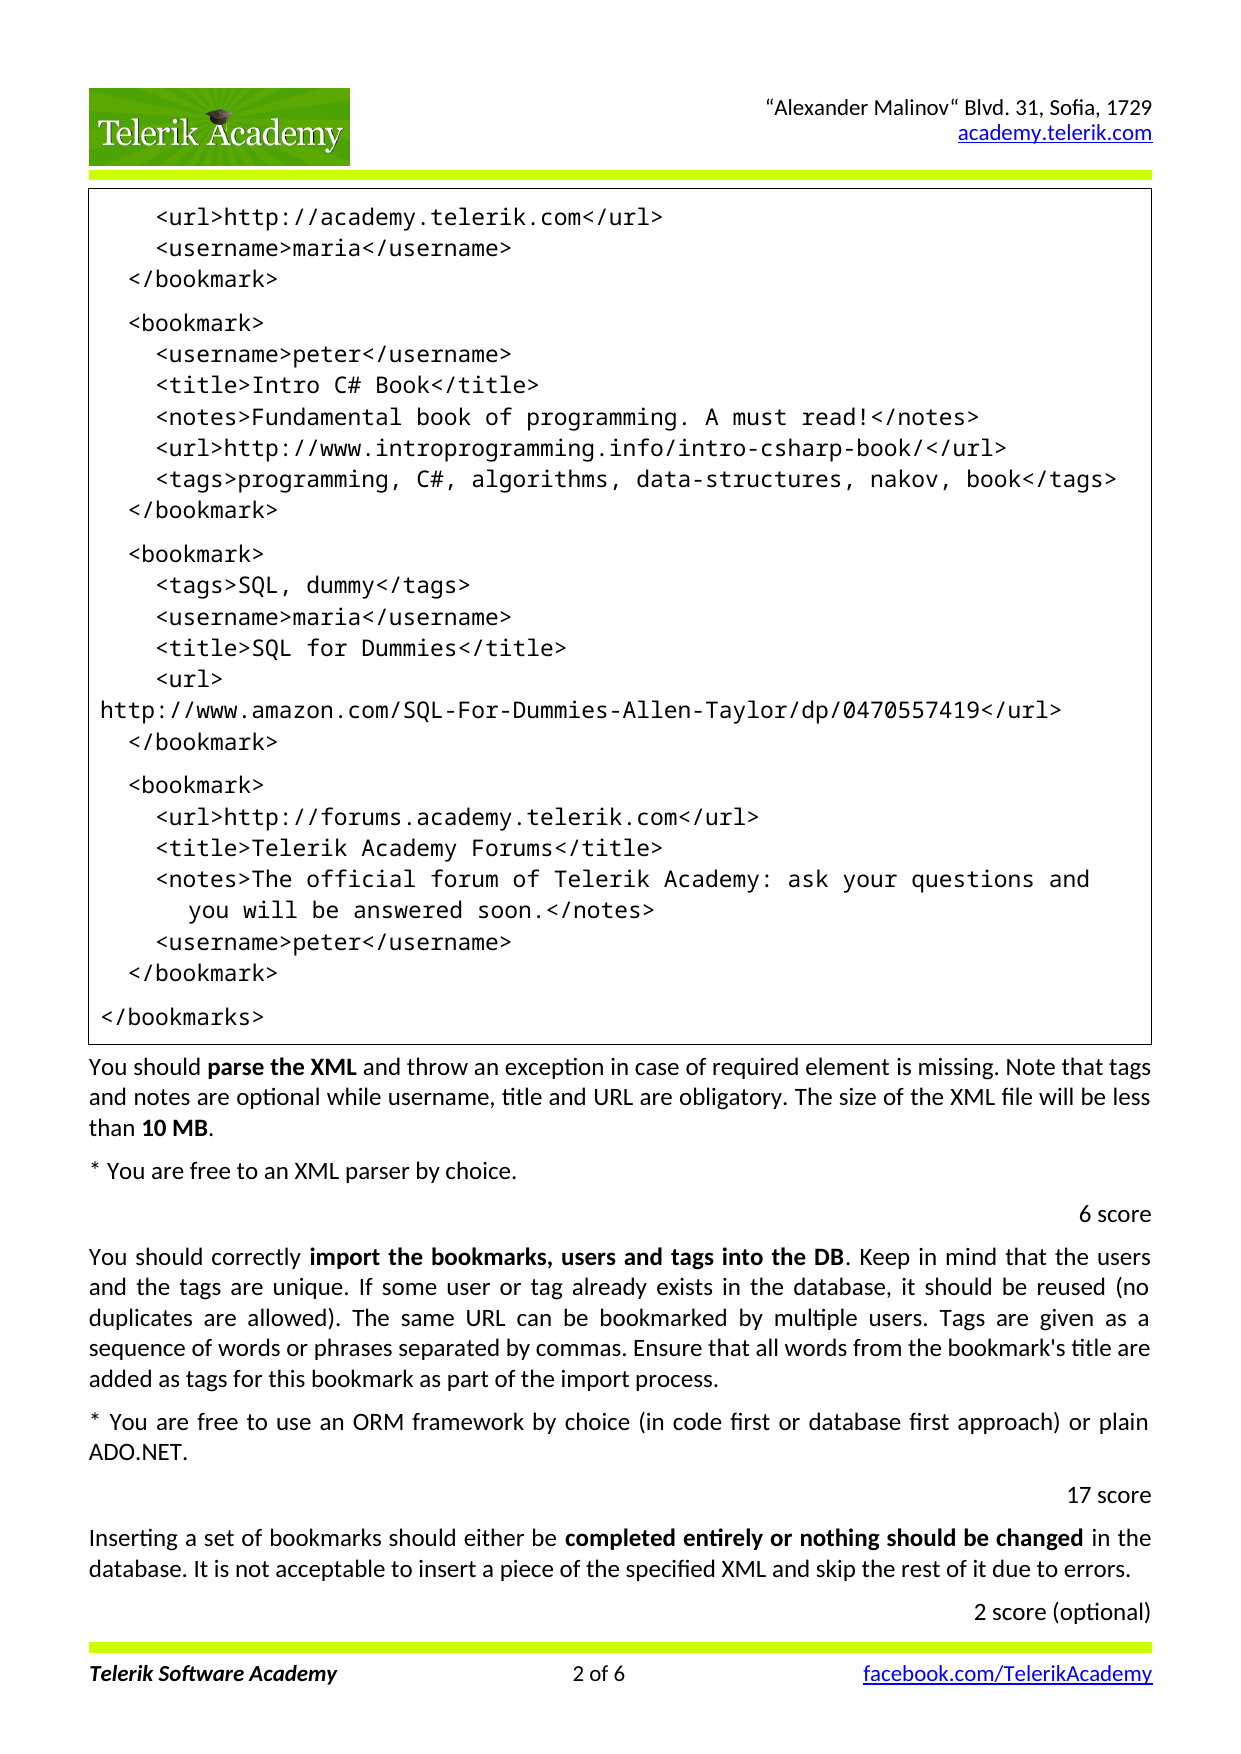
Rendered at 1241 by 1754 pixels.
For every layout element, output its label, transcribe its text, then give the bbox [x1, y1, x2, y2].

text You should correctly import the bookmarks, users and tags into the DB. Keep in mind that the users and the tags are unique. If some user or tag already exists in the database, it should be reused (no duplicates are allowed). The same URL can be bookmarked by multiple users. Tags are given as a sequence of words or phrases separated by commas. Ensure that all words from the bookmark's title are added as tags for this bookmark as part of the import process. [89, 1241, 1152, 1393]
text * You are free to use an ORM framework by choice (in code first or database first approach) or plain ADO.NET. [89, 1406, 1152, 1467]
text * You are free to an XML parser by choice. [89, 1155, 1152, 1185]
text 17 score [89, 1479, 1152, 1510]
picture [89, 88, 350, 166]
text Inserting a set of bookmarks should either be completed entirely or nothing should be changed in the database. It is not acceptable to insert a piece of the specified XML and skip the rest of it due to errors. [89, 1523, 1152, 1584]
text You should parse the XML and throw an exception in case of required element is missing. Note that tags and notes are optional while username, title and URL are obligatory. The size of the XML file will be less than 10 MB. [89, 1051, 1152, 1142]
text 2 score (optional) [89, 1596, 1152, 1627]
text 6 score [89, 1198, 1152, 1228]
